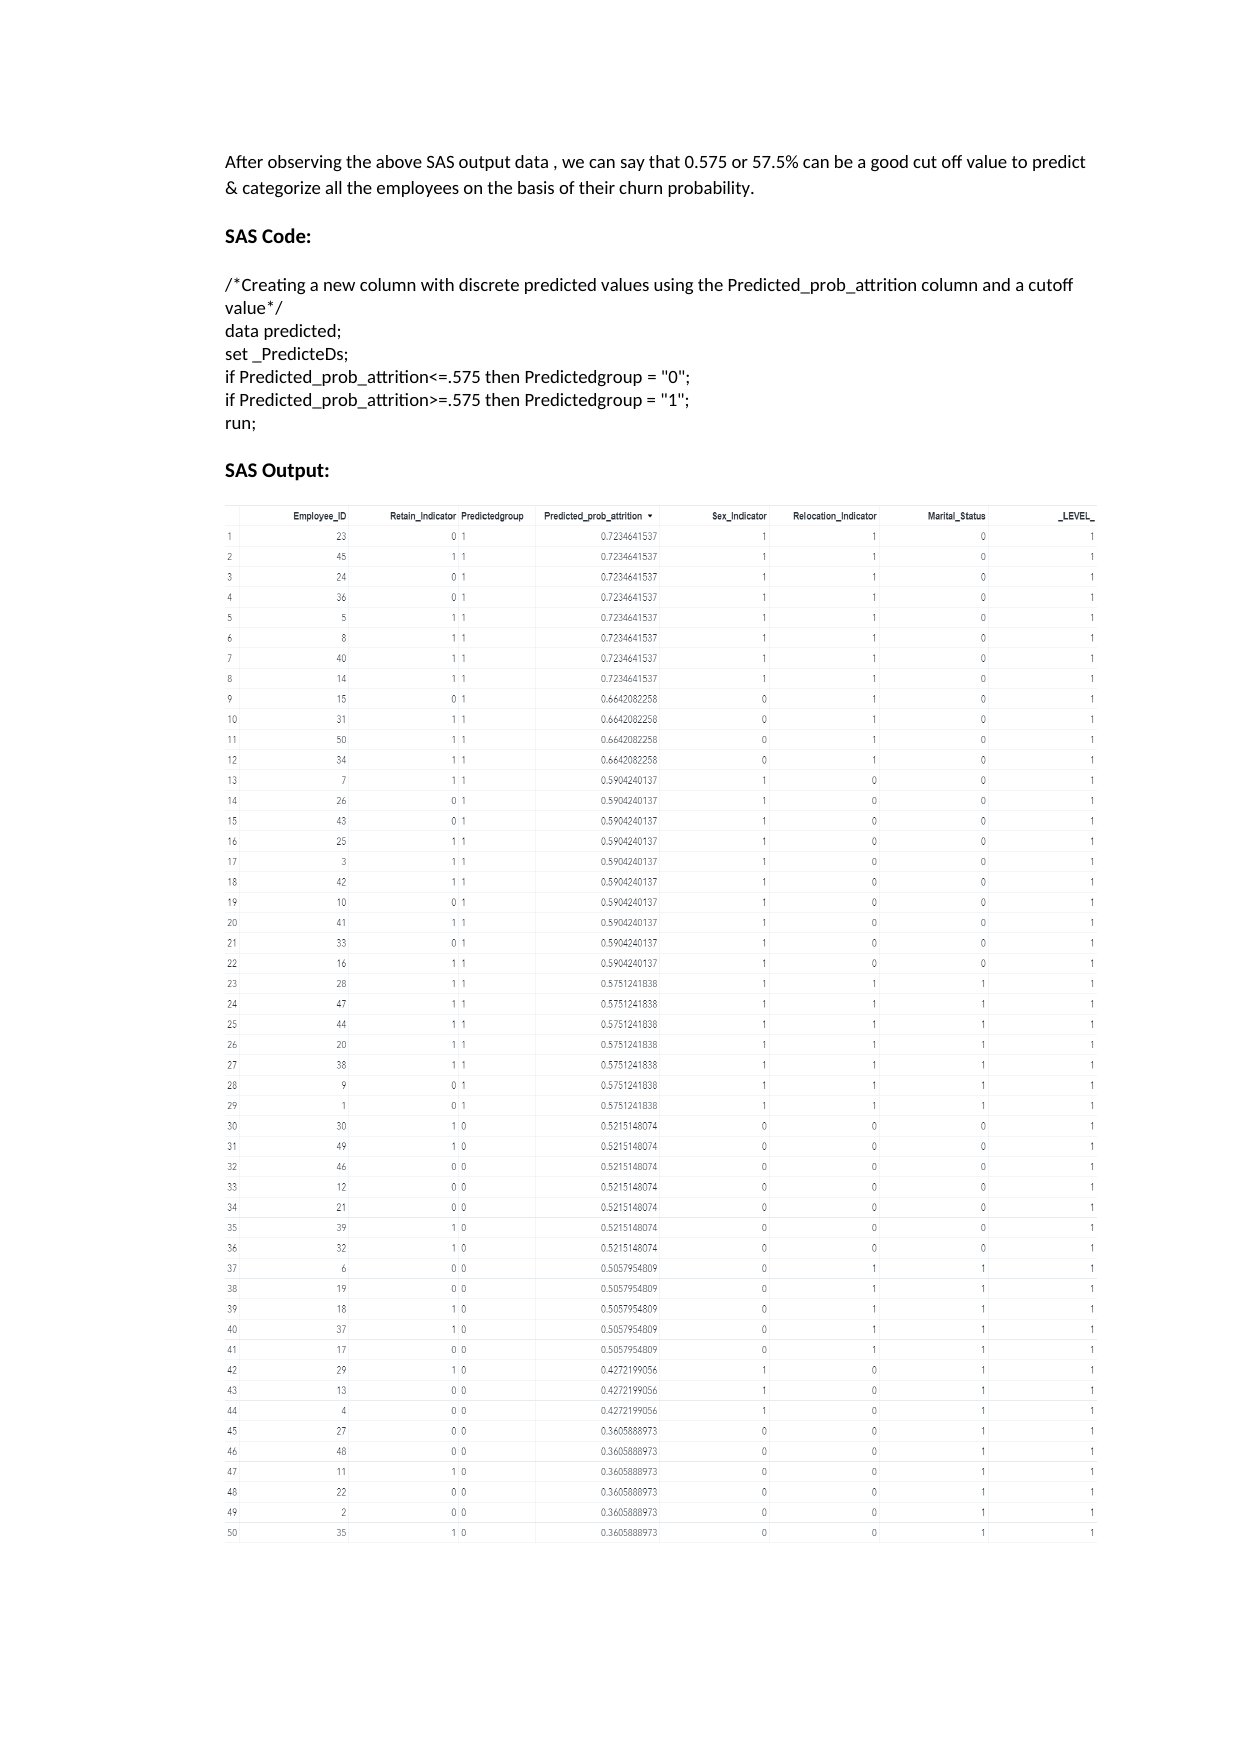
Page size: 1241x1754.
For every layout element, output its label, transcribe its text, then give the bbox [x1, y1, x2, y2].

text set _PredicteDs; [225, 342, 1090, 365]
text /*Creating a new column with discrete predicted values using the Predicted_prob_attrition column and a cutoff value*/ [225, 273, 1090, 319]
text SAS Code: [150, 223, 1090, 249]
text SAS Output: [225, 457, 1090, 482]
text After observing the above SAS output data , we can say that 0.575 or 57.5% can be a good cut off value to predict & categorize all the employees on the basis of their churn probability. [225, 150, 1090, 199]
text data predicted; [225, 319, 1090, 342]
text if Predicted_prob_attrition<=.575 then Predictedgroup = "0"; [225, 365, 1090, 388]
picture [225, 505, 1097, 1544]
text run; [225, 411, 1090, 434]
text if Predicted_prob_attrition>=.575 then Predictedgroup = "1"; [225, 388, 1090, 411]
